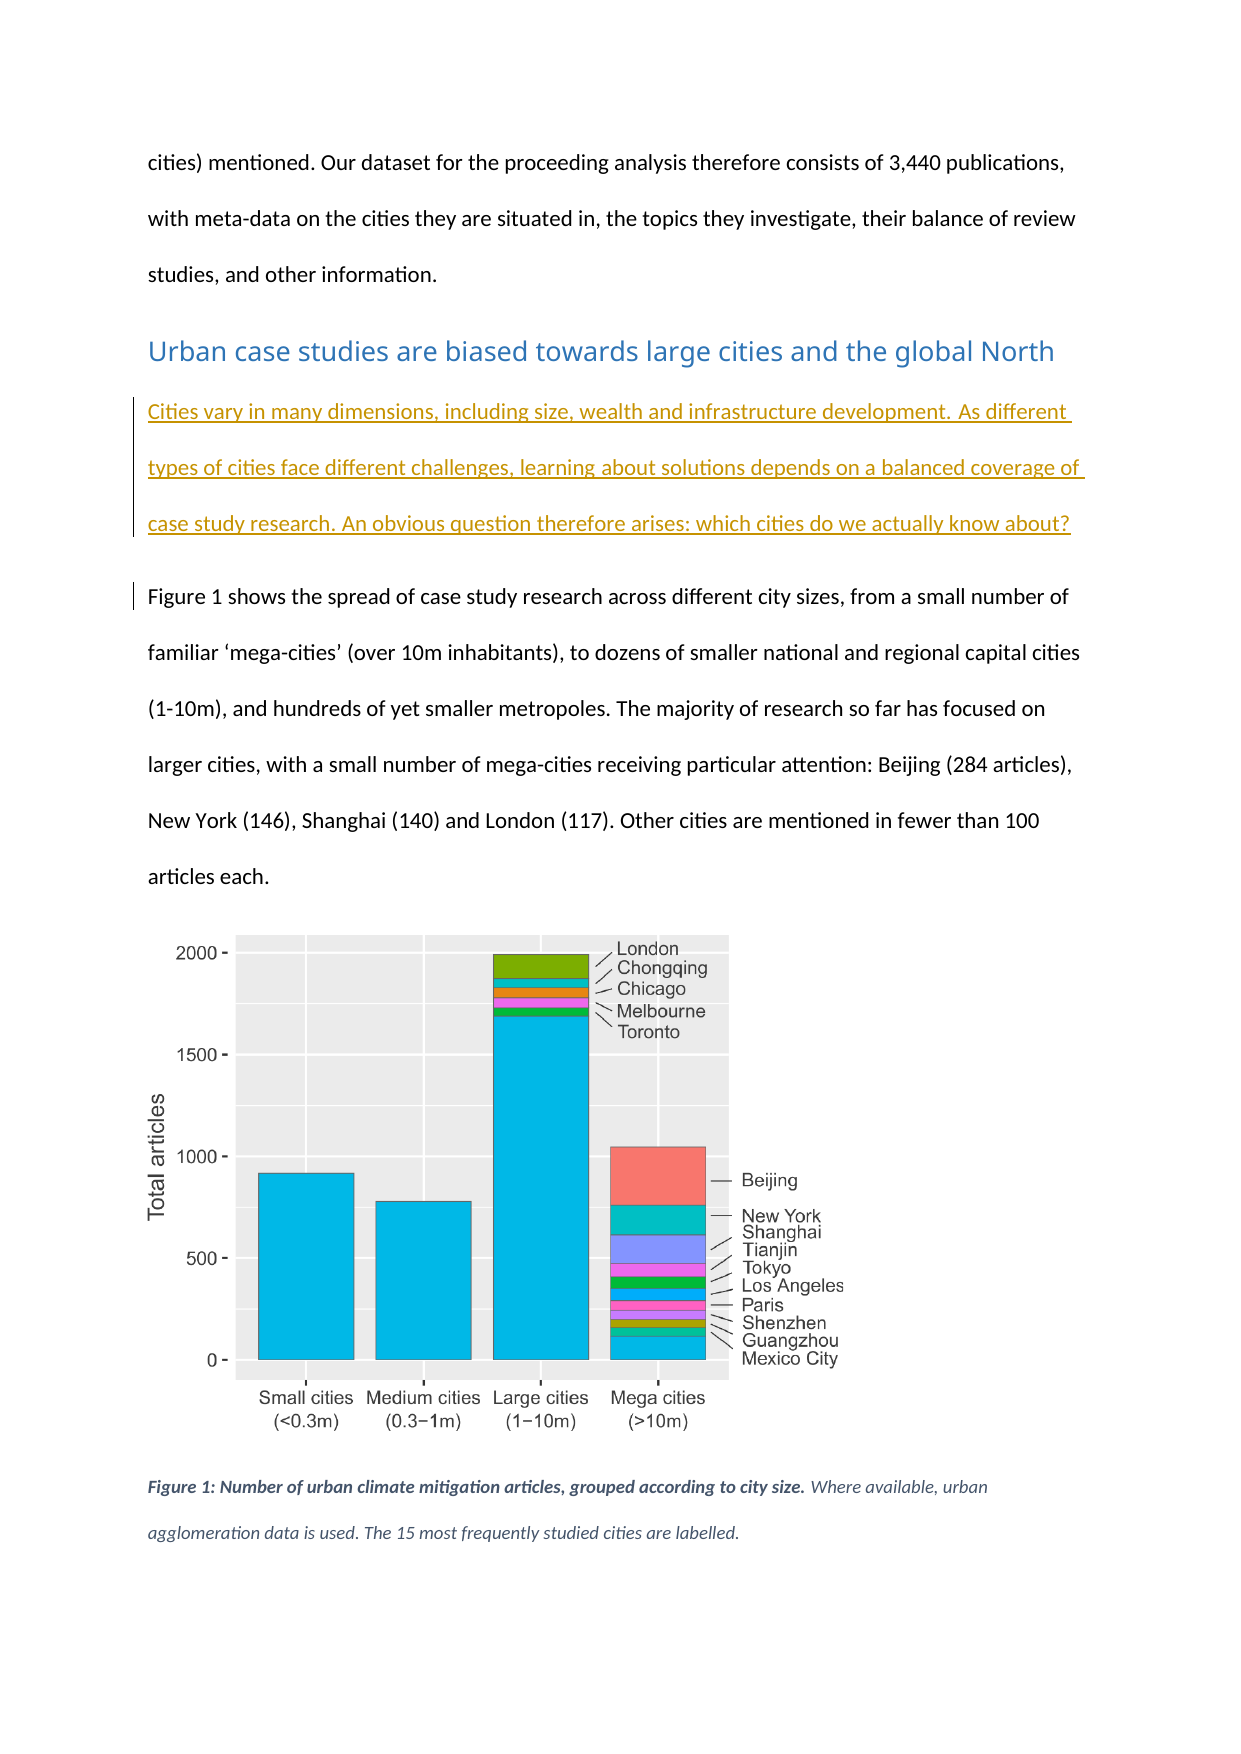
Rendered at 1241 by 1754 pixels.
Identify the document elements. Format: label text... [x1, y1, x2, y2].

subtitle Urban case studies are biased towards large cities and the global North [148, 332, 1093, 369]
text Figure 1: Number of urban climate mitigation articles, grouped according to city size. Where available, urban agglomeration data is used. The 15 most frequently studied cities are labelled. [148, 1476, 1093, 1544]
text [148, 148, 1093, 288]
text Figure 1 shows the spread of case study research across different city sizes, from a small number of familiar ‘mega-cities’ (over 10m inhabitants), to dozens of smaller national and regional capital cities (1-10m), and hundreds of yet smaller metropoles. The majority of research so far has focused on larger cities, with a small number of mega-cities receiving particular attention: Beijing (284 articles), New York (146), Shanghai (140) and London (117). Other cities are mentioned in fewer than 100 articles each. [148, 582, 1093, 890]
picture [147, 935, 844, 1431]
